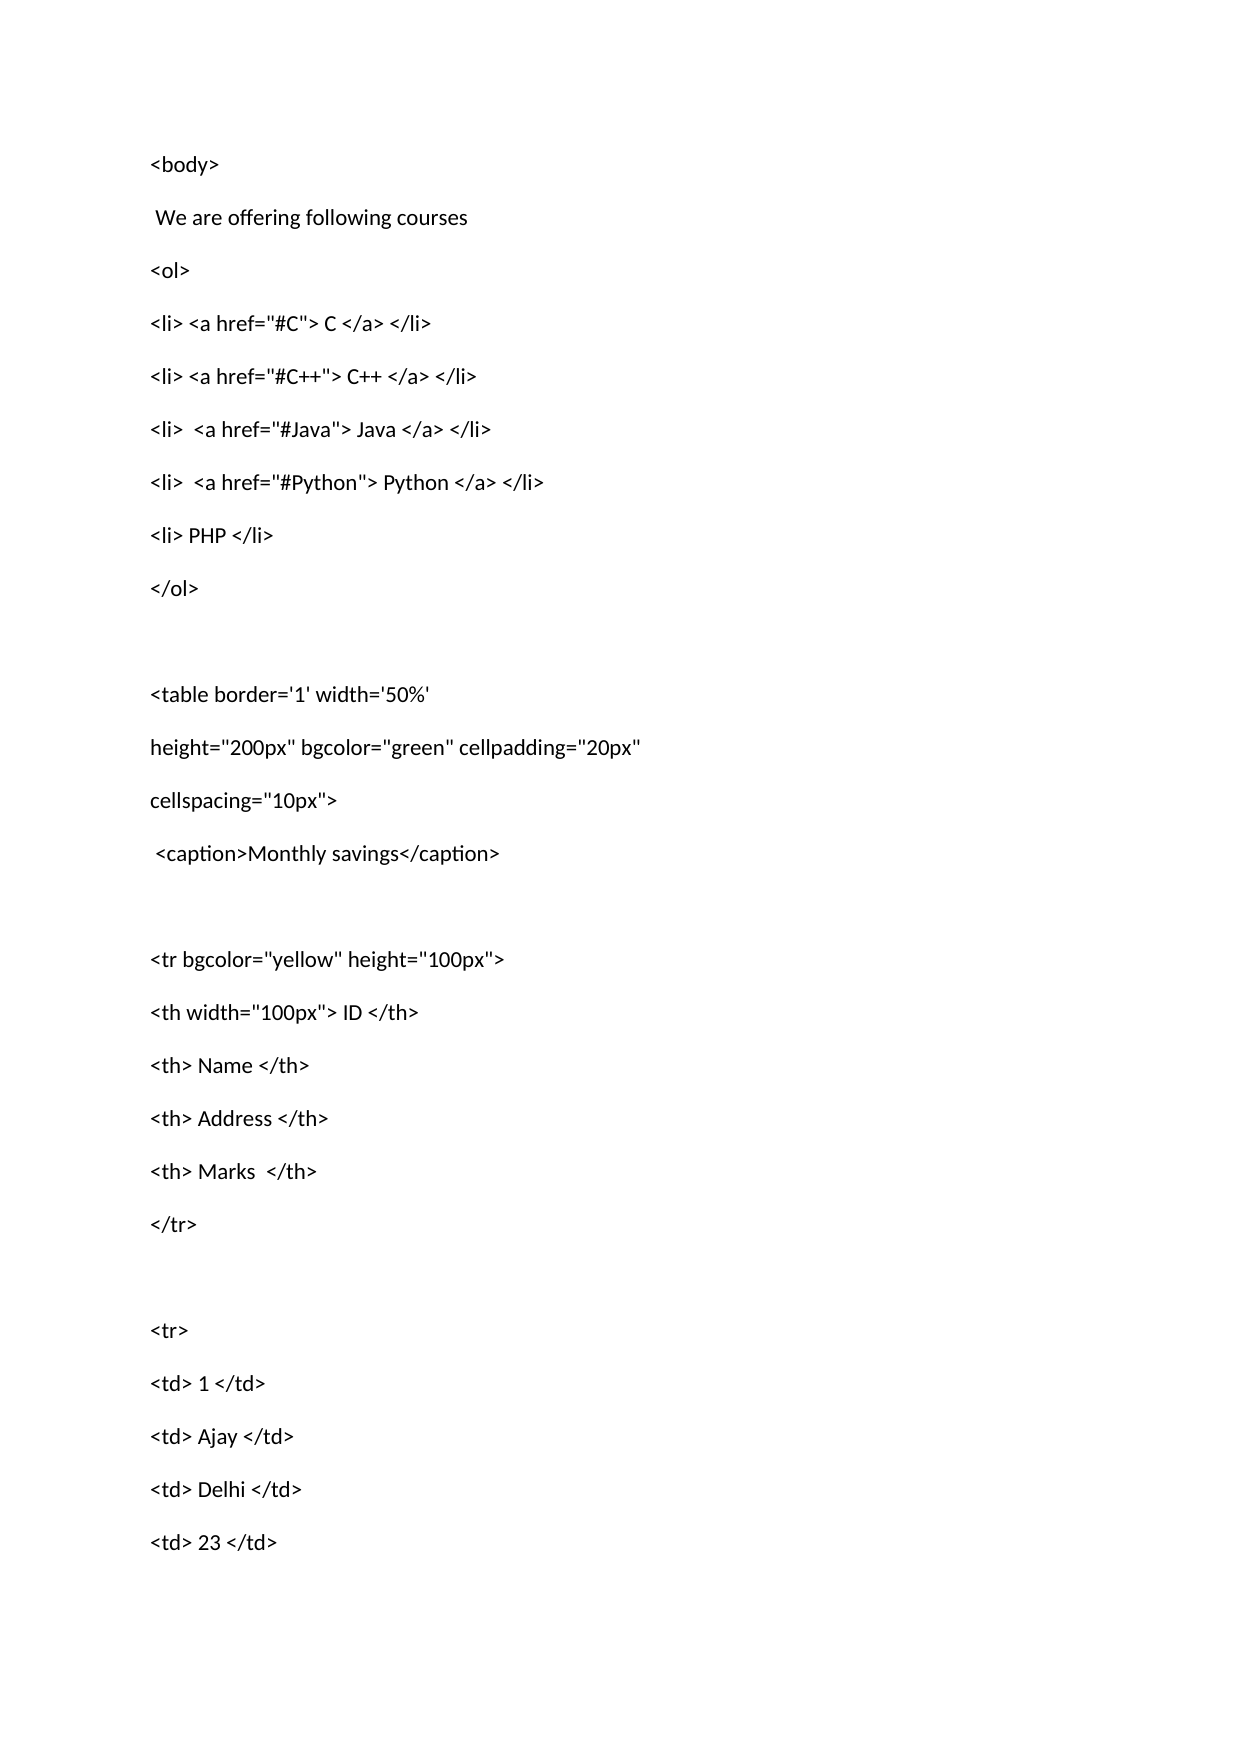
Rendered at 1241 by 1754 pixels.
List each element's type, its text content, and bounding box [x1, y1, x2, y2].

text <li> PHP </li> [150, 521, 1090, 549]
text height="200px" bgcolor="green" cellpadding="20px" [150, 733, 1090, 761]
text We are offering following courses [150, 203, 1090, 231]
text <th> Marks </th> [150, 1157, 1090, 1185]
text <td> Delhi </td> [150, 1476, 1090, 1503]
text <li> <a href="#Java"> Java </a> </li> [150, 415, 1090, 443]
text <ol> [150, 256, 1090, 284]
text <li> <a href="#C++"> C++ </a> </li> [150, 362, 1090, 390]
text <td> Ajay </td> [150, 1422, 1090, 1451]
text <caption>Monthly savings</caption> [150, 839, 1090, 867]
text <th> Name </th> [150, 1051, 1090, 1079]
text <tr> [150, 1316, 1090, 1344]
text <li> <a href="#C"> C </a> </li> [150, 309, 1090, 337]
text <th width="100px"> ID </th> [150, 998, 1090, 1026]
text cellspacing="10px"> [150, 786, 1090, 814]
text <li> <a href="#Python"> Python </a> </li> [150, 468, 1090, 496]
text <body> [150, 150, 1090, 178]
text <td> 1 </td> [150, 1369, 1090, 1397]
text </tr> [150, 1210, 1090, 1238]
text <tr bgcolor="yellow" height="100px"> [150, 945, 1090, 973]
text <td> 23 </td> [150, 1528, 1090, 1557]
text <table border='1' width='50%' [150, 680, 1090, 708]
text <th> Address </th> [150, 1104, 1090, 1132]
text </ol> [150, 574, 1090, 602]
